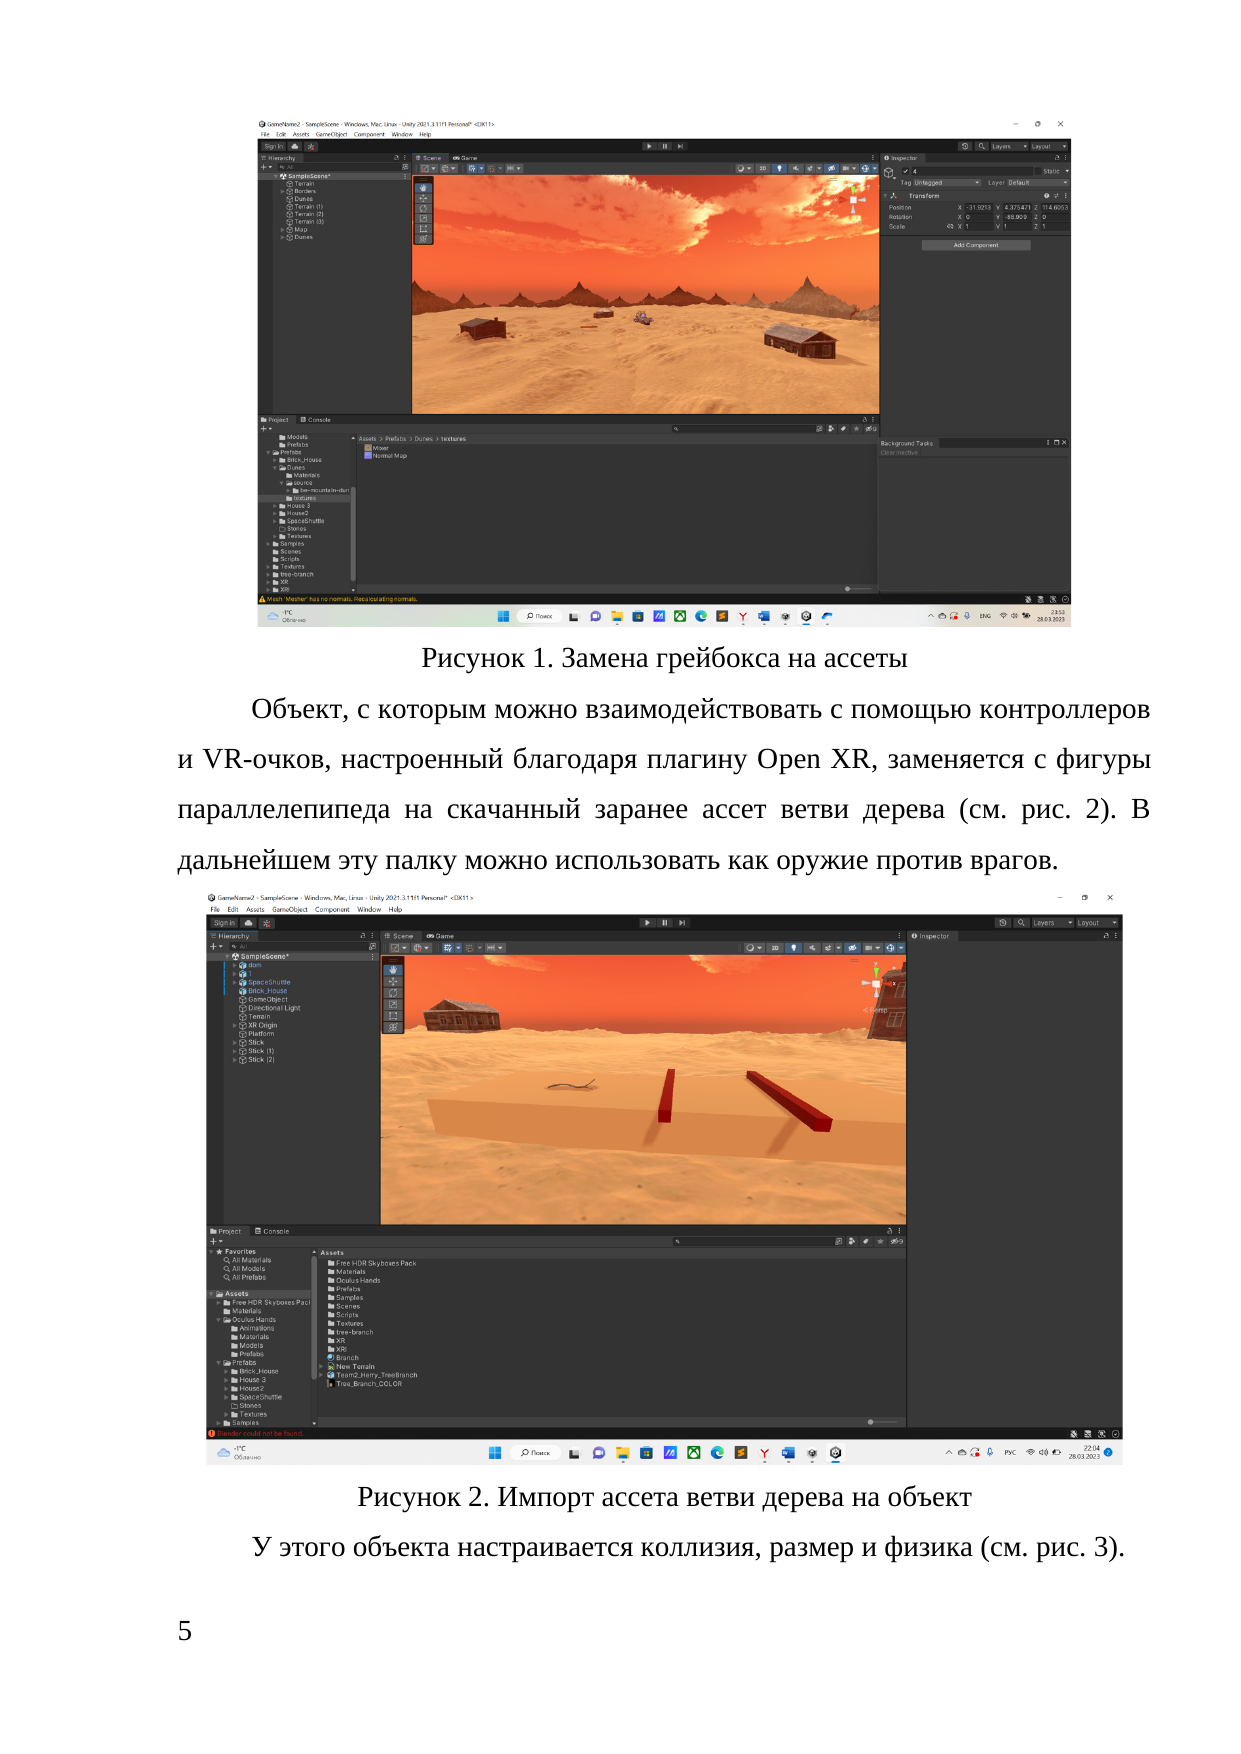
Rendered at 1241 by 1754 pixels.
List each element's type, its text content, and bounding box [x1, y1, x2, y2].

text Рисунок 2. Импорт ассета ветви дерева на объект [177, 1479, 1152, 1512]
picture [206, 892, 1123, 1465]
text У этого объекта настраивается коллизия, размер и физика (см. рис. 3). [177, 1529, 1152, 1563]
picture [257, 118, 1072, 627]
text Рисунок 1. Замена грейбокса на ассеты [177, 641, 1152, 674]
text Объект, с которым можно взаимодействовать с помощью контроллеров и VR-очков, настроенный благодаря плагину Open XR, заменяется с фигуры параллелепипеда на скачанный заранее ассет ветви дерева (см. рис. 2). В дальнейшем эту палку можно использовать как оружие против врагов. [177, 691, 1152, 875]
